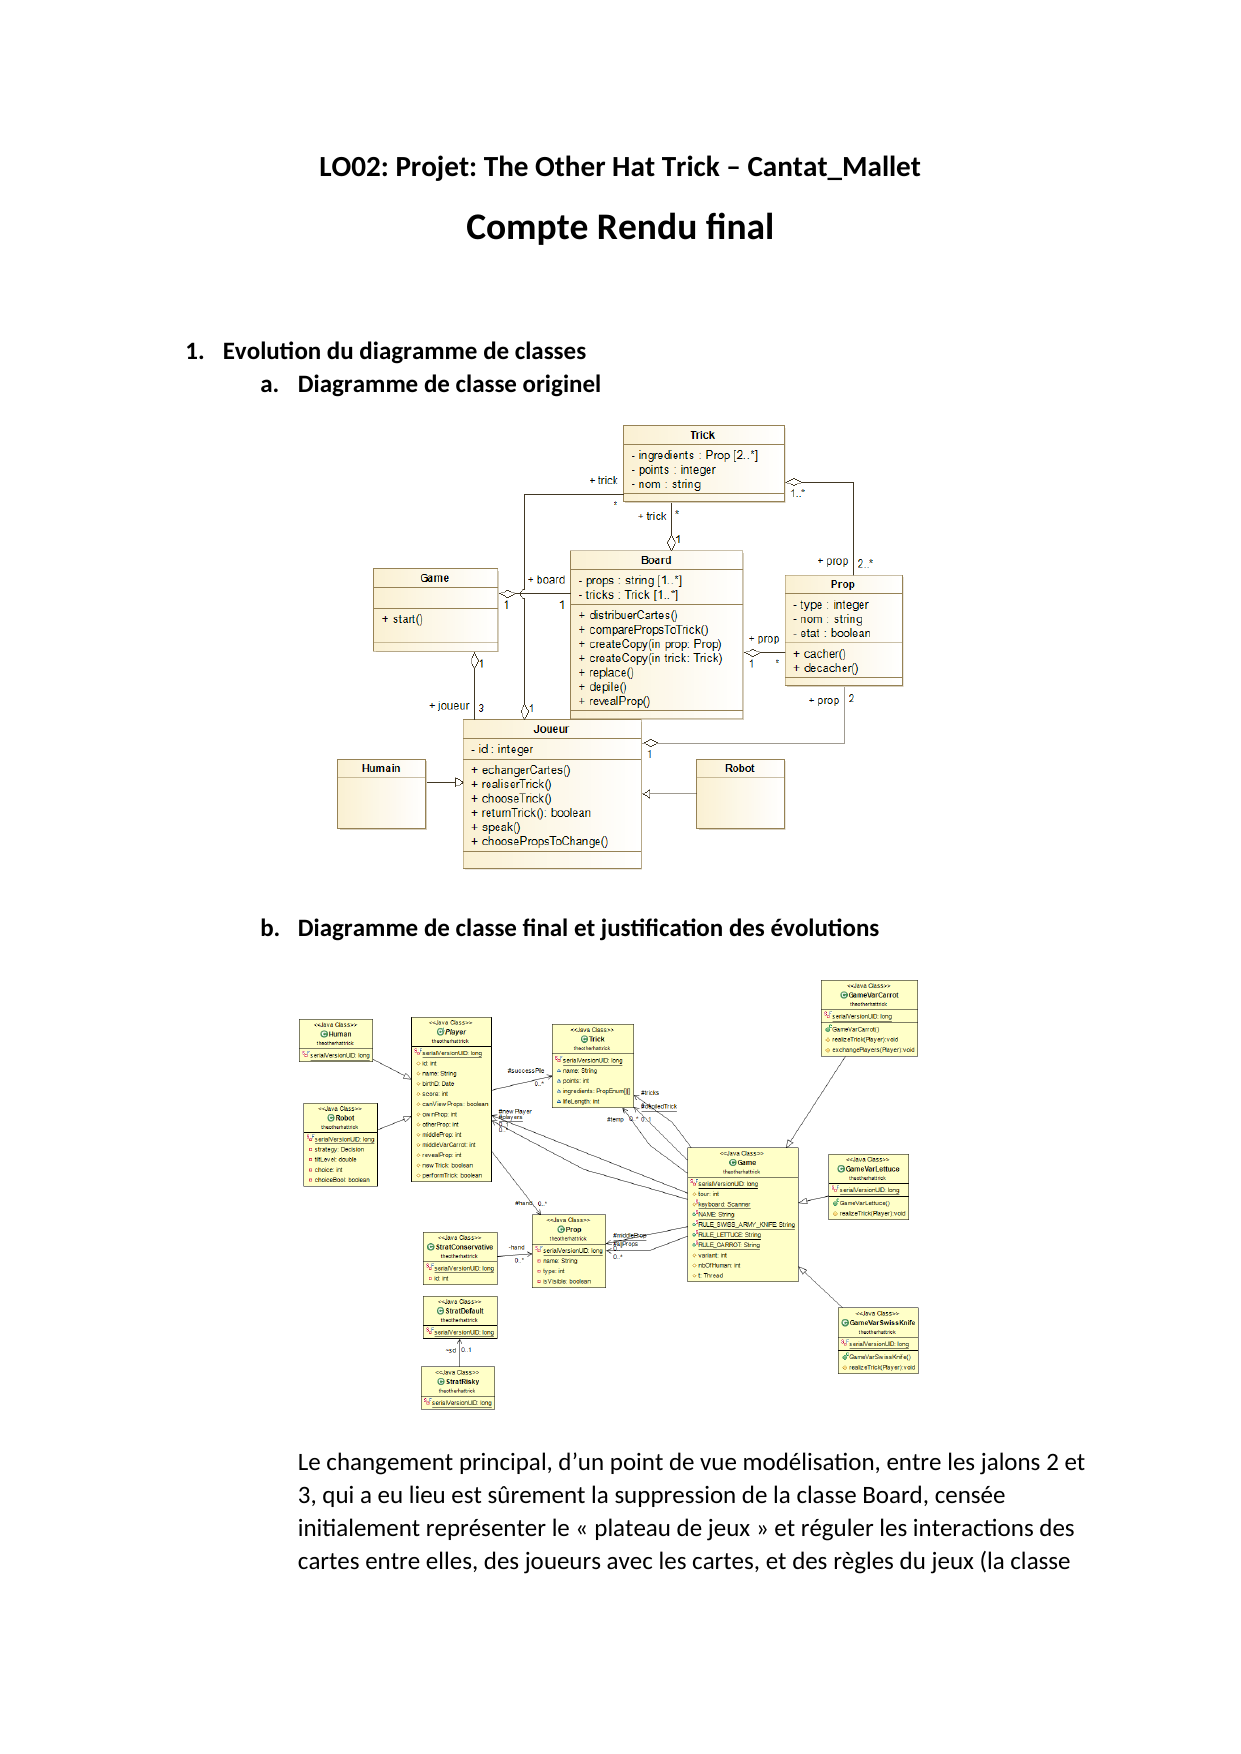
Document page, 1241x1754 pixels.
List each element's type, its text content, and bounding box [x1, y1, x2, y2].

list Evolution du diagramme de classes [185, 335, 1093, 366]
picture [297, 978, 920, 1411]
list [298, 1446, 1093, 1575]
list Diagramme de classe final et justification des évolutions [260, 912, 1093, 943]
text Compte Rendu final [148, 203, 1093, 248]
text LO02: Projet: The Other Hat Trick – Cantat_Mallet [148, 148, 1093, 183]
list Diagramme de classe originel [260, 368, 1093, 398]
picture [328, 416, 912, 878]
